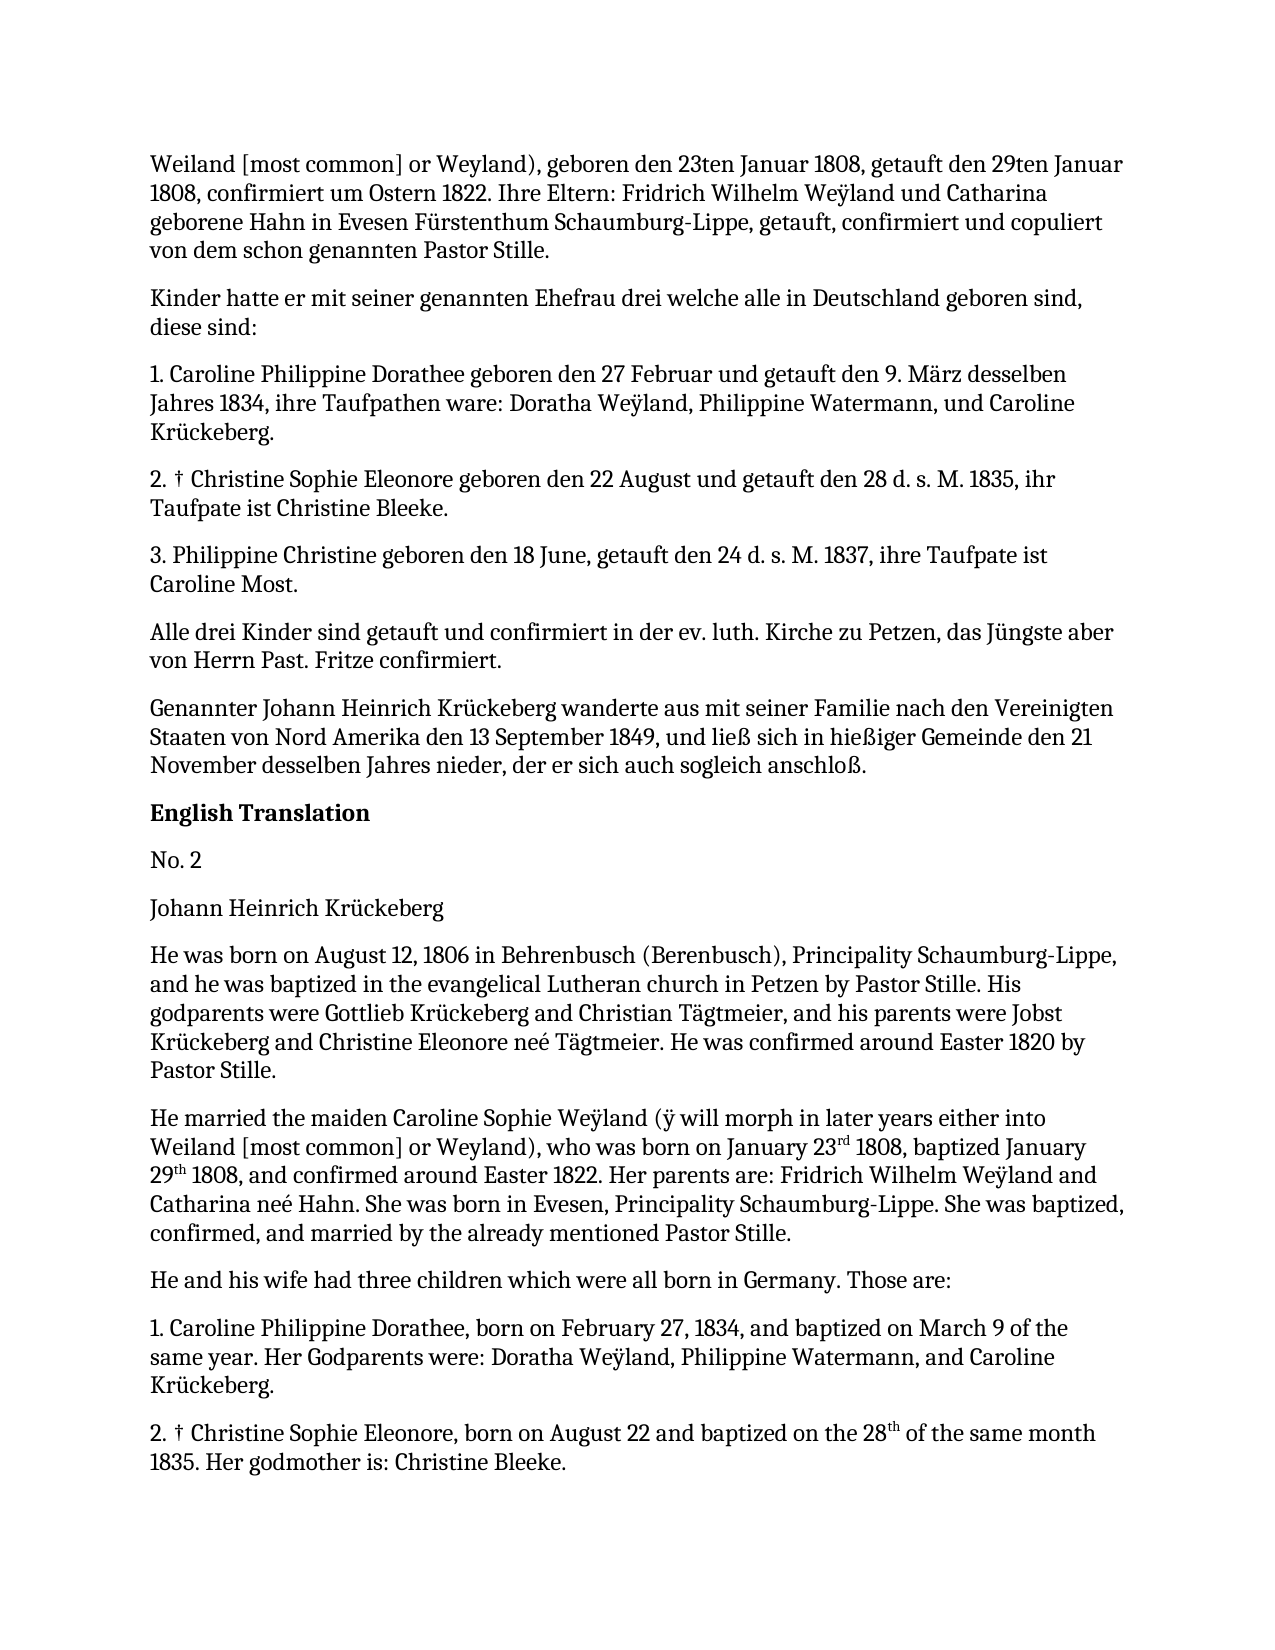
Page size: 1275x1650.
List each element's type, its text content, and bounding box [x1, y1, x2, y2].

text Johann Heinrich Krückeberg [150, 894, 1125, 922]
text 1. Caroline Philippine Dorathee, born on February 27, 1834, and baptized on March 9 of the same year. Her Godparents were: Doratha Weÿland, Philippine Watermann, and Caroline Krückeberg. [150, 1314, 1125, 1400]
text 3. Philippine Christine geboren den 18 June, getauft den 24 d. s. M. 1837, ihre Taufpate ist Caroline Most. [150, 541, 1125, 599]
text 1. Caroline Philippine Dorathee geboren den 27 Februar und getauft den 9. März desselben Jahres 1834, ihre Taufpathen ware: Doratha Weÿland, Philippine Watermann, und Caroline Krückeberg. [150, 360, 1125, 446]
text He and his wife had three children which were all born in Germany. Those are: [150, 1266, 1125, 1295]
text Kinder hatte er mit seiner genannten Ehefrau drei welche alle in Deutschland geboren sind, diese sind: [150, 284, 1125, 341]
text Genannter Johann Heinrich Krückeberg wanderte aus mit seiner Familie nach den Vereinigten Staaten von Nord Amerika den 13 September 1849, und ließ sich in hießiger Gemeinde den 21 November desselben Jahres nieder, der er sich auch sogleich anschloß. [150, 694, 1125, 780]
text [150, 150, 1125, 265]
text No. 2 [150, 846, 1125, 875]
text He married the maiden Caroline Sophie Weÿland (ÿ will morph in later years either into Weiland [most common] or Weyland), who was born on January 23rd 1808, baptized January 29th 1808, and confirmed around Easter 1822. Her parents are: Fridrich Wilhelm Weÿland and Catharina neé Hahn. She was born in Evesen, Principality Schaumburg-Lippe. She was baptized, confirmed, and married by the already mentioned Pastor Stille. [150, 1104, 1125, 1247]
text English Translation [150, 799, 1125, 827]
text 2. † Christine Sophie Eleonore, born on August 22 and baptized on the 28th of the same month 1835. Her godmother is: Christine Bleeke. [150, 1419, 1125, 1476]
text 2. † Christine Sophie Eleonore geboren den 22 August und getauft den 28 d. s. M. 1835, ihr Taufpate ist Christine Bleeke. [150, 465, 1125, 522]
text Alle drei Kinder sind getauft und confirmiert in der ev. luth. Kirche zu Petzen, das Jüngste aber von Herrn Past. Fritze confirmiert. [150, 617, 1125, 675]
text He was born on August 12, 1806 in Behrenbusch (Berenbusch), Principality Schaumburg-Lippe, and he was baptized in the evangelical Lutheran church in Petzen by Pastor Stille. His godparents were Gottlieb Krückeberg and Christian Tägtmeier, and his parents were Jobst Krückeberg and Christine Eleonore neé Tägtmeier. He was confirmed around Easter 1820 by Pastor Stille. [150, 941, 1125, 1085]
